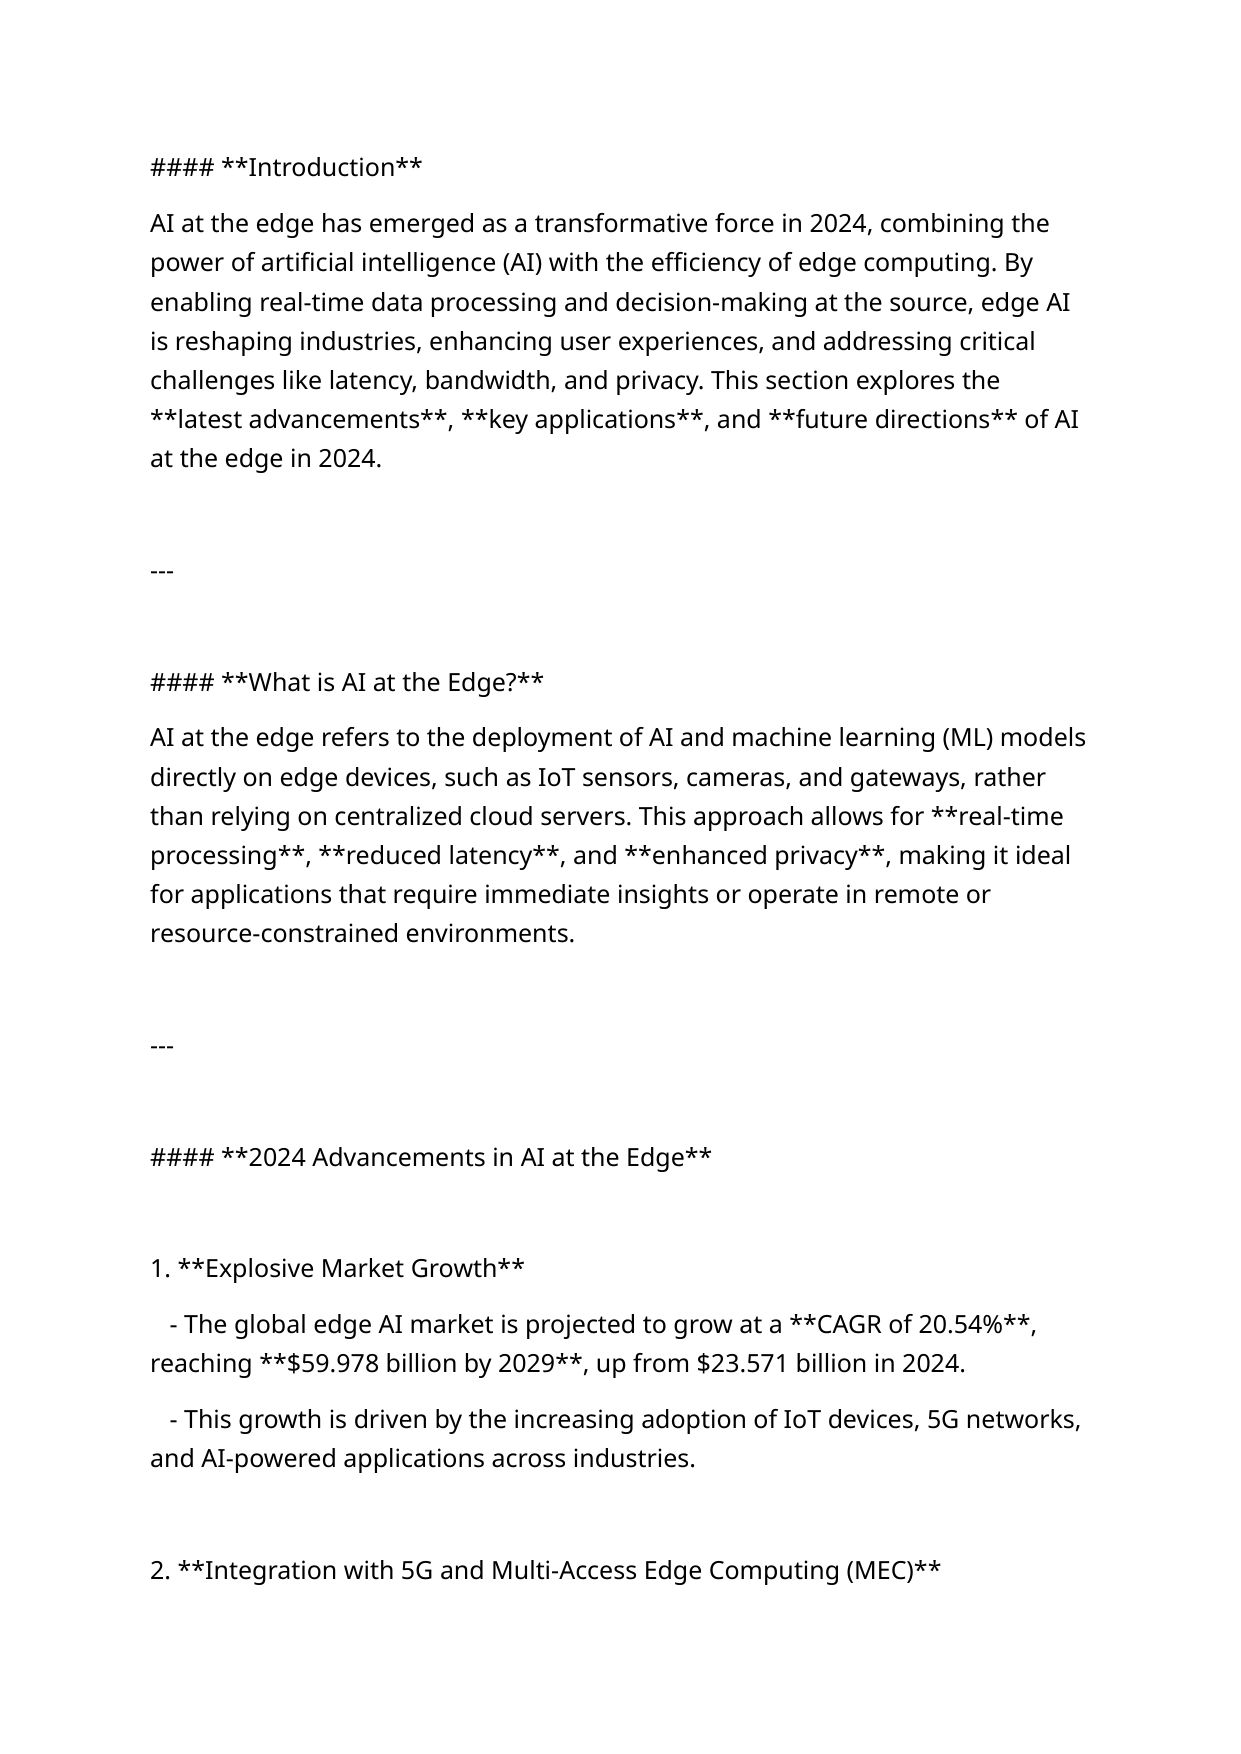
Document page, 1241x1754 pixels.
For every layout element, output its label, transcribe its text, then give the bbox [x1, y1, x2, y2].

text AI at the edge has emerged as a transformative force in 2024, combining the power of artificial intelligence (AI) with the efficiency of edge computing. By enabling real-time data processing and decision-making at the source, edge AI is reshaping industries, enhancing user experiences, and addressing critical challenges like latency, bandwidth, and privacy. This section explores the **latest advancements**, **key applications**, and **future directions** of AI at the edge in 2024. [150, 206, 1090, 475]
text --- [150, 1027, 1090, 1062]
text --- [150, 552, 1090, 587]
text AI at the edge refers to the deployment of AI and machine learning (ML) models directly on edge devices, such as IoT sensors, cameras, and gateways, rather than relying on centralized cloud servers. This approach allows for **real-time processing**, **reduced latency**, and **enhanced privacy**, making it ideal for applications that require immediate insights or operate in remote or resource-constrained environments. [150, 720, 1090, 950]
text - The global edge AI market is projected to grow at a **CAGR of 20.54%**, reaching **$59.978 billion by 2029**, up from $23.571 billion in 2024. [150, 1307, 1090, 1380]
text #### **2024 Advancements in AI at the Edge** [150, 1139, 1090, 1173]
text 1. **Explosive Market Growth** [150, 1251, 1090, 1285]
text #### **Introduction** [150, 150, 1090, 184]
text 2. **Integration with 5G and Multi-Access Edge Computing (MEC)** [150, 1552, 1090, 1587]
text #### **What is AI at the Edge?** [150, 664, 1090, 698]
text - This growth is driven by the increasing adoption of IoT devices, 5G networks, and AI-powered applications across industries. [150, 1402, 1090, 1475]
